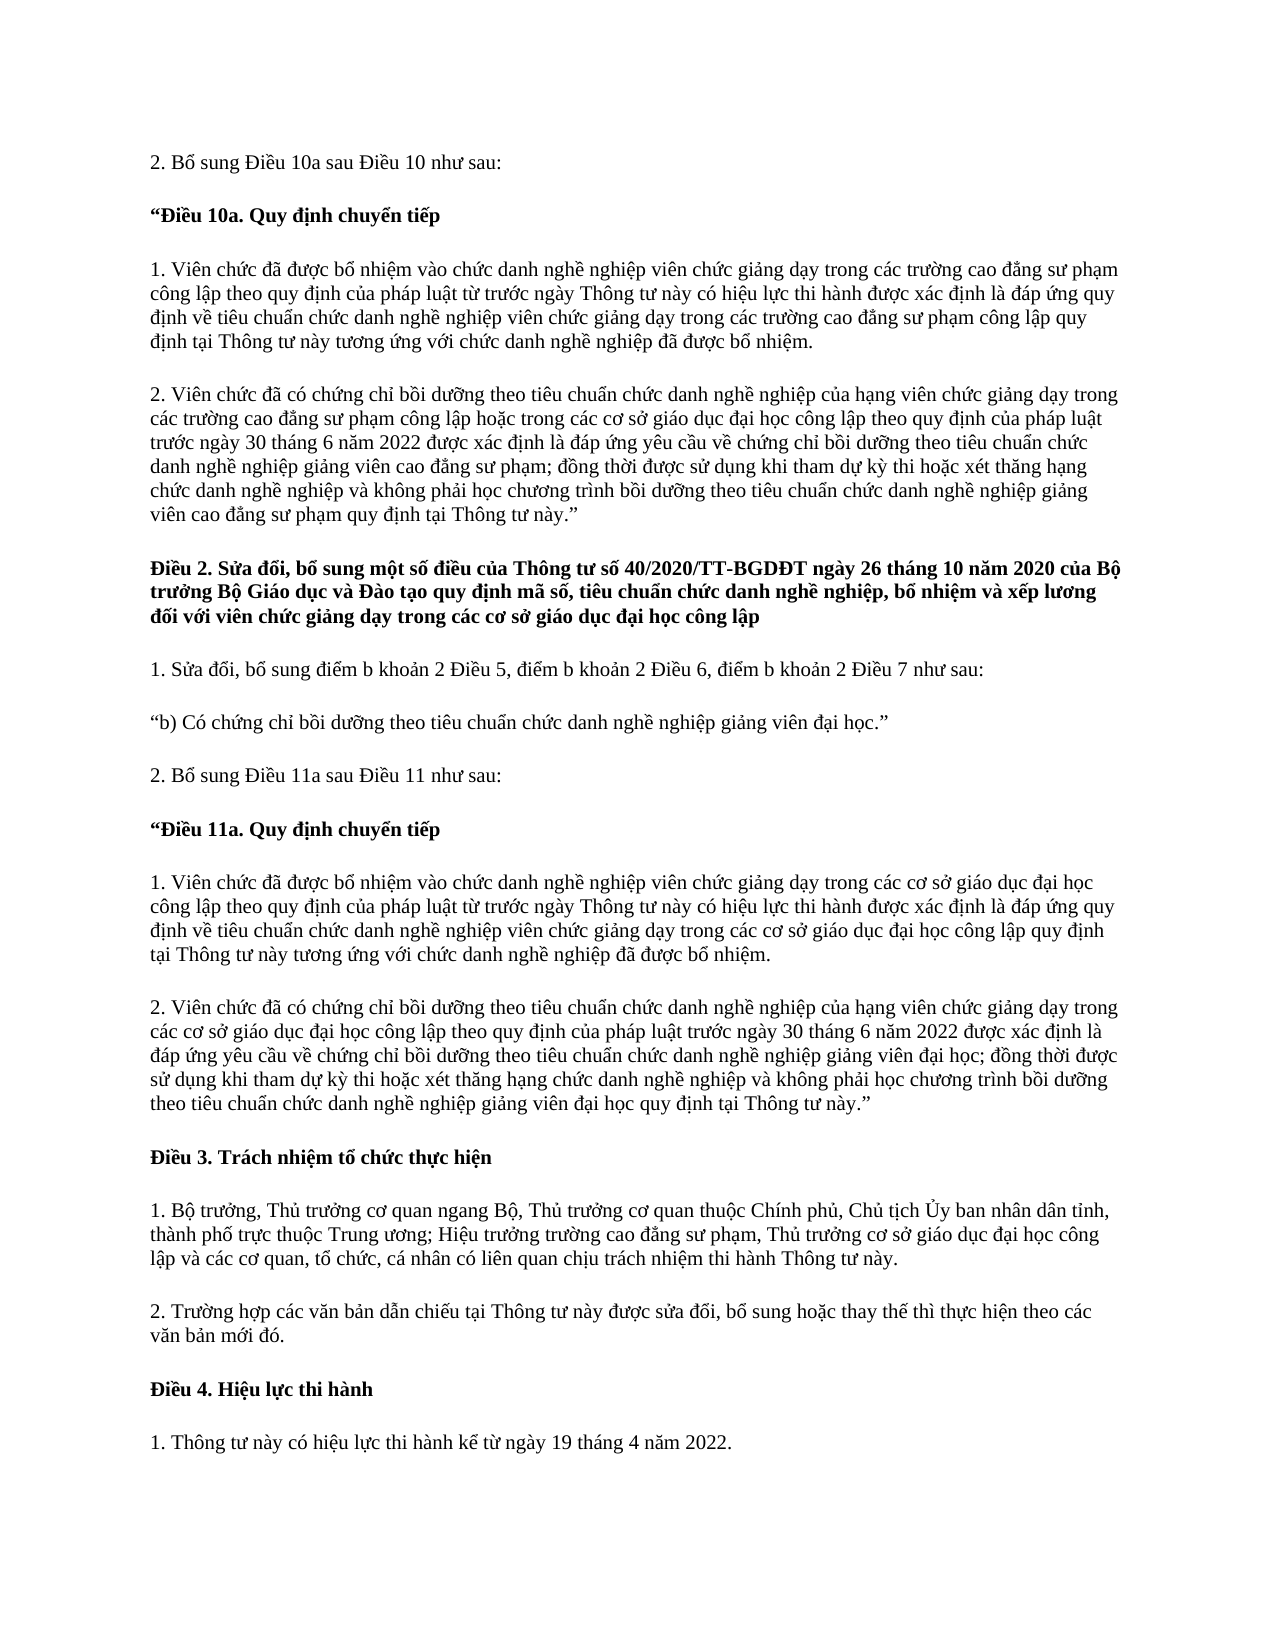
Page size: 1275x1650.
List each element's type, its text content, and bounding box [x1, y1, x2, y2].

text Điều 3. Trách nhiệm tổ chức thực hiện [150, 1144, 1125, 1169]
text 1. Viên chức đã được bổ nhiệm vào chức danh nghề nghiệp viên chức giảng dạy trong các trường cao đẳng sư phạm công lập theo quy định của pháp luật từ trước ngày Thông tư này có hiệu lực thi hành được xác định là đáp ứng quy định về tiêu chuẩn chức danh nghề nghiệp viên chức giảng dạy trong các trường cao đẳng sư phạm công lập quy định tại Thông tư này tương ứng với chức danh nghề nghiệp đã được bổ nhiệm. [150, 256, 1125, 353]
text 2. Trường hợp các văn bản dẫn chiếu tại Thông tư này được sửa đổi, bổ sung hoặc thay thế thì thực hiện theo các văn bản mới đó. [150, 1299, 1125, 1347]
text “Điều 10a. Quy định chuyển tiếp [150, 203, 1125, 227]
text Điều 2. Sửa đổi, bổ sung một số điều của Thông tư số 40/2020/TT-BGDĐT ngày 26 tháng 10 năm 2020 của Bộ trưởng Bộ Giáo dục và Đào tạo quy định mã số, tiêu chuẩn chức danh nghề nghiệp, bổ nhiệm và xếp lương đối với viên chức giảng dạy trong các cơ sở giáo dục đại học công lập [150, 555, 1125, 628]
text 1. Sửa đổi, bổ sung điểm b khoản 2 Điều 5, điểm b khoản 2 Điều 6, điểm b khoản 2 Điều 7 như sau: [150, 657, 1125, 681]
text 1. Viên chức đã được bổ nhiệm vào chức danh nghề nghiệp viên chức giảng dạy trong các cơ sở giáo dục đại học công lập theo quy định của pháp luật từ trước ngày Thông tư này có hiệu lực thi hành được xác định là đáp ứng quy định về tiêu chuẩn chức danh nghề nghiệp viên chức giảng dạy trong các cơ sở giáo dục đại học công lập quy định tại Thông tư này tương ứng với chức danh nghề nghiệp đã được bổ nhiệm. [150, 870, 1125, 966]
text 2. Viên chức đã có chứng chỉ bồi dưỡng theo tiêu chuẩn chức danh nghề nghiệp của hạng viên chức giảng dạy trong các trường cao đẳng sư phạm công lập hoặc trong các cơ sở giáo dục đại học công lập theo quy định của pháp luật trước ngày 30 tháng 6 năm 2022 được xác định là đáp ứng yêu cầu về chứng chỉ bồi dưỡng theo tiêu chuẩn chức danh nghề nghiệp giảng viên cao đẳng sư phạm; đồng thời được sử dụng khi tham dự kỳ thi hoặc xét thăng hạng chức danh nghề nghiệp và không phải học chương trình bồi dưỡng theo tiêu chuẩn chức danh nghề nghiệp giảng viên cao đẳng sư phạm quy định tại Thông tư này.” [150, 382, 1125, 526]
text 2. Bổ sung Điều 11a sau Điều 11 như sau: [150, 763, 1125, 787]
text 1. Thông tư này có hiệu lực thi hành kể từ ngày 19 tháng 4 năm 2022. [150, 1430, 1125, 1454]
text “b) Có chứng chỉ bồi dưỡng theo tiêu chuẩn chức danh nghề nghiệp giảng viên đại học.” [150, 710, 1125, 734]
text “Điều 11a. Quy định chuyển tiếp [150, 816, 1125, 841]
text 2. Viên chức đã có chứng chỉ bồi dưỡng theo tiêu chuẩn chức danh nghề nghiệp của hạng viên chức giảng dạy trong các cơ sở giáo dục đại học công lập theo quy định của pháp luật trước ngày 30 tháng 6 năm 2022 được xác định là đáp ứng yêu cầu về chứng chỉ bồi dưỡng theo tiêu chuẩn chức danh nghề nghiệp giảng viên đại học; đồng thời được sử dụng khi tham dự kỳ thi hoặc xét thăng hạng chức danh nghề nghiệp và không phải học chương trình bồi dưỡng theo tiêu chuẩn chức danh nghề nghiệp giảng viên đại học quy định tại Thông tư này.” [150, 995, 1125, 1115]
text 1. Bộ trưởng, Thủ trưởng cơ quan ngang Bộ, Thủ trưởng cơ quan thuộc Chính phủ, Chủ tịch Ủy ban nhân dân tỉnh, thành phố trực thuộc Trung ương; Hiệu trưởng trường cao đẳng sư phạm, Thủ trưởng cơ sở giáo dục đại học công lập và các cơ quan, tổ chức, cá nhân có liên quan chịu trách nhiệm thi hành Thông tư này. [150, 1198, 1125, 1270]
text 2. Bổ sung Điều 10a sau Điều 10 như sau: [150, 150, 1125, 174]
text Điều 4. Hiệu lực thi hành [150, 1376, 1125, 1401]
